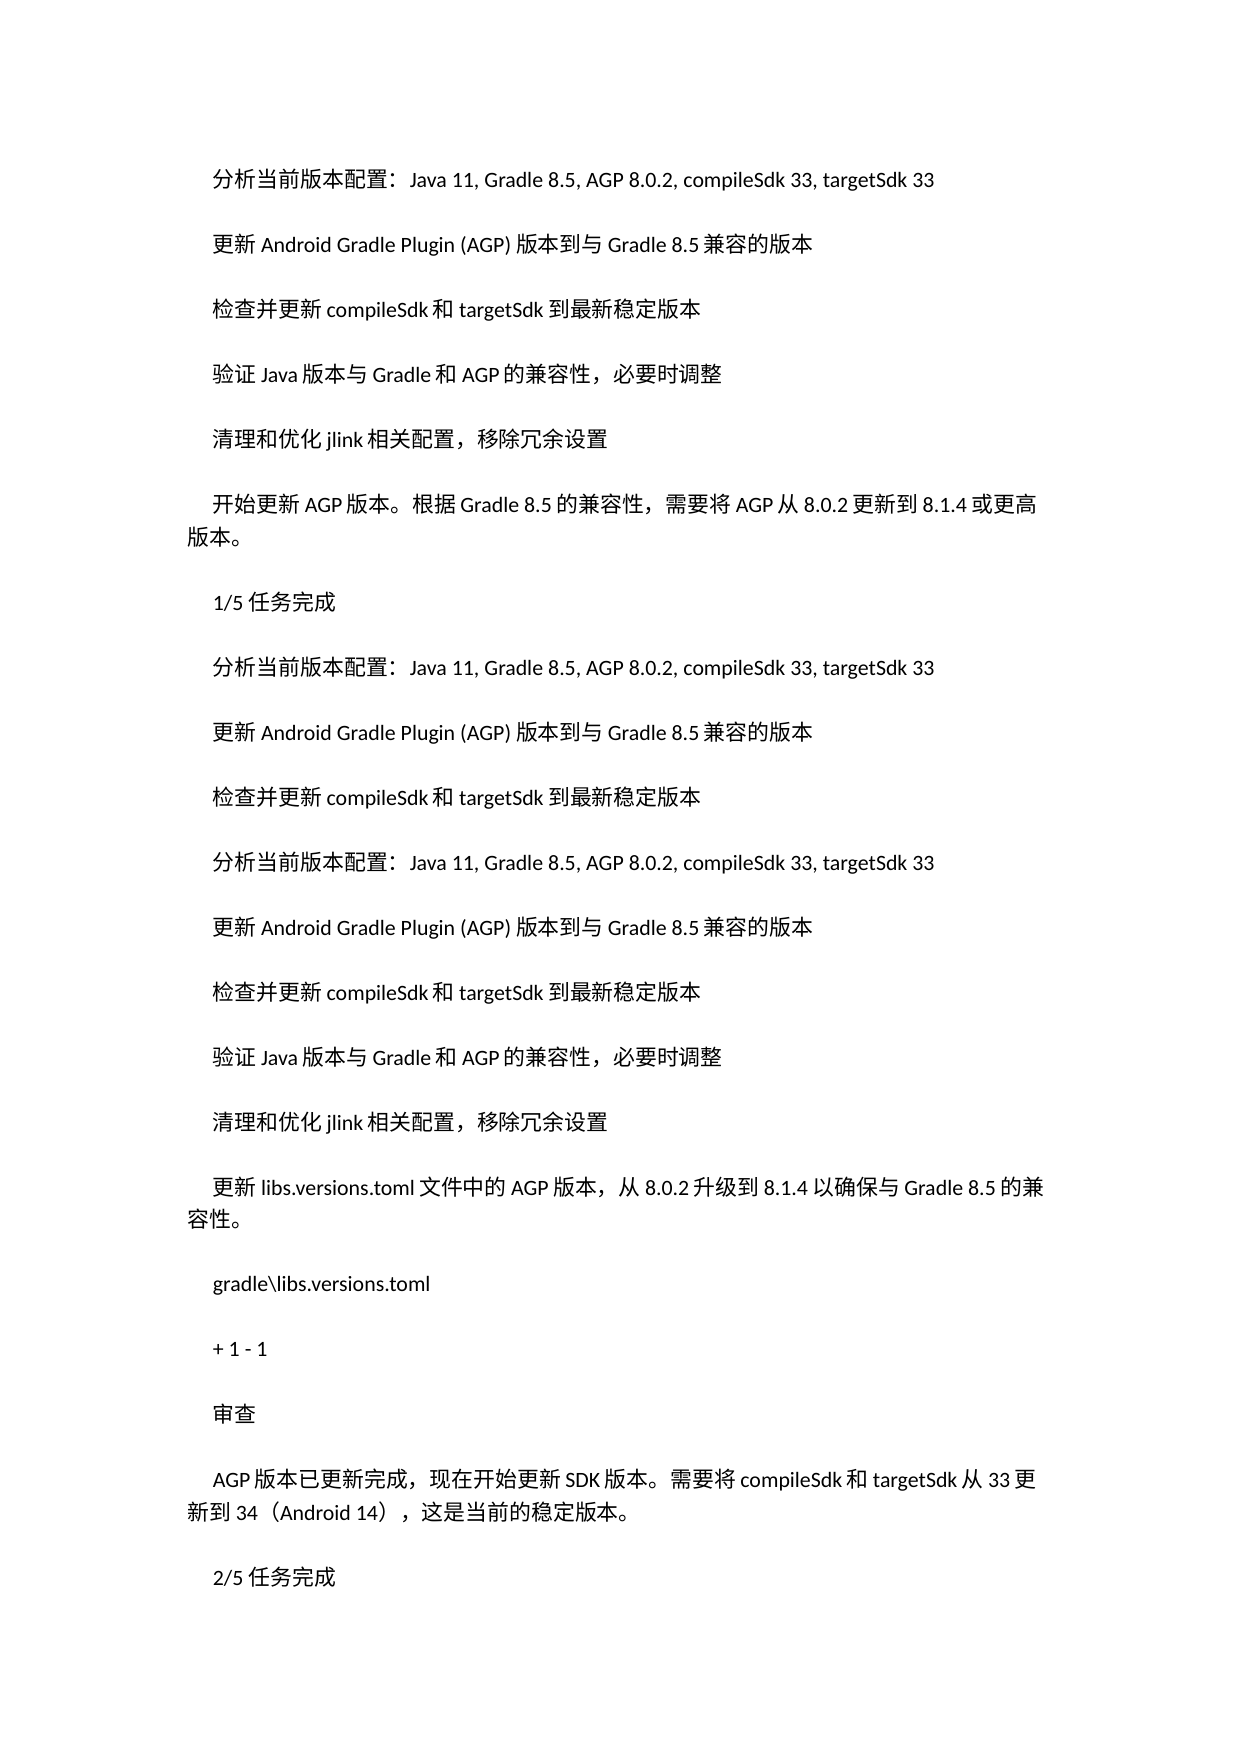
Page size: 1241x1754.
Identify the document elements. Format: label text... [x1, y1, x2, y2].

text 分析当前版本配置：Java 11, Gradle 8.5, AGP 8.0.2, compileSdk 33, targetSdk 33 [187, 844, 1053, 877]
text 验证Java版本与Gradle和AGP的兼容性，必要时调整 [187, 357, 1053, 389]
text 1/5 任务完成 [187, 584, 1053, 617]
text 更新Android Gradle Plugin (AGP) 版本到与Gradle 8.5兼容的版本 [187, 227, 1053, 259]
text 更新Android Gradle Plugin (AGP) 版本到与Gradle 8.5兼容的版本 [187, 909, 1053, 942]
text + 1 - 1 [187, 1332, 1053, 1364]
text 清理和优化jlink相关配置，移除冗余设置 [187, 1104, 1053, 1137]
text 更新Android Gradle Plugin (AGP) 版本到与Gradle 8.5兼容的版本 [187, 714, 1053, 747]
text 检查并更新compileSdk和targetSdk到最新稳定版本 [187, 974, 1053, 1007]
text 分析当前版本配置：Java 11, Gradle 8.5, AGP 8.0.2, compileSdk 33, targetSdk 33 [187, 649, 1053, 682]
text 2/5 任务完成 [187, 1559, 1053, 1592]
text 分析当前版本配置：Java 11, Gradle 8.5, AGP 8.0.2, compileSdk 33, targetSdk 33 [187, 162, 1053, 194]
text AGP版本已更新完成，现在开始更新SDK版本。需要将compileSdk和targetSdk从33更新到34（Android 14），这是当前的稳定版本。 [187, 1462, 1053, 1527]
text 更新libs.versions.toml文件中的AGP版本，从8.0.2升级到8.1.4以确保与Gradle 8.5的兼容性。 [187, 1169, 1053, 1234]
text gradle\libs.versions.toml [187, 1267, 1053, 1299]
text 审查 [187, 1397, 1053, 1429]
text 检查并更新compileSdk和targetSdk到最新稳定版本 [187, 779, 1053, 812]
text 清理和优化jlink相关配置，移除冗余设置 [187, 422, 1053, 454]
text 验证Java版本与Gradle和AGP的兼容性，必要时调整 [187, 1039, 1053, 1072]
text 开始更新AGP版本。根据Gradle 8.5的兼容性，需要将AGP从8.0.2更新到8.1.4或更高版本。 [187, 487, 1053, 552]
text 检查并更新compileSdk和targetSdk到最新稳定版本 [187, 292, 1053, 324]
